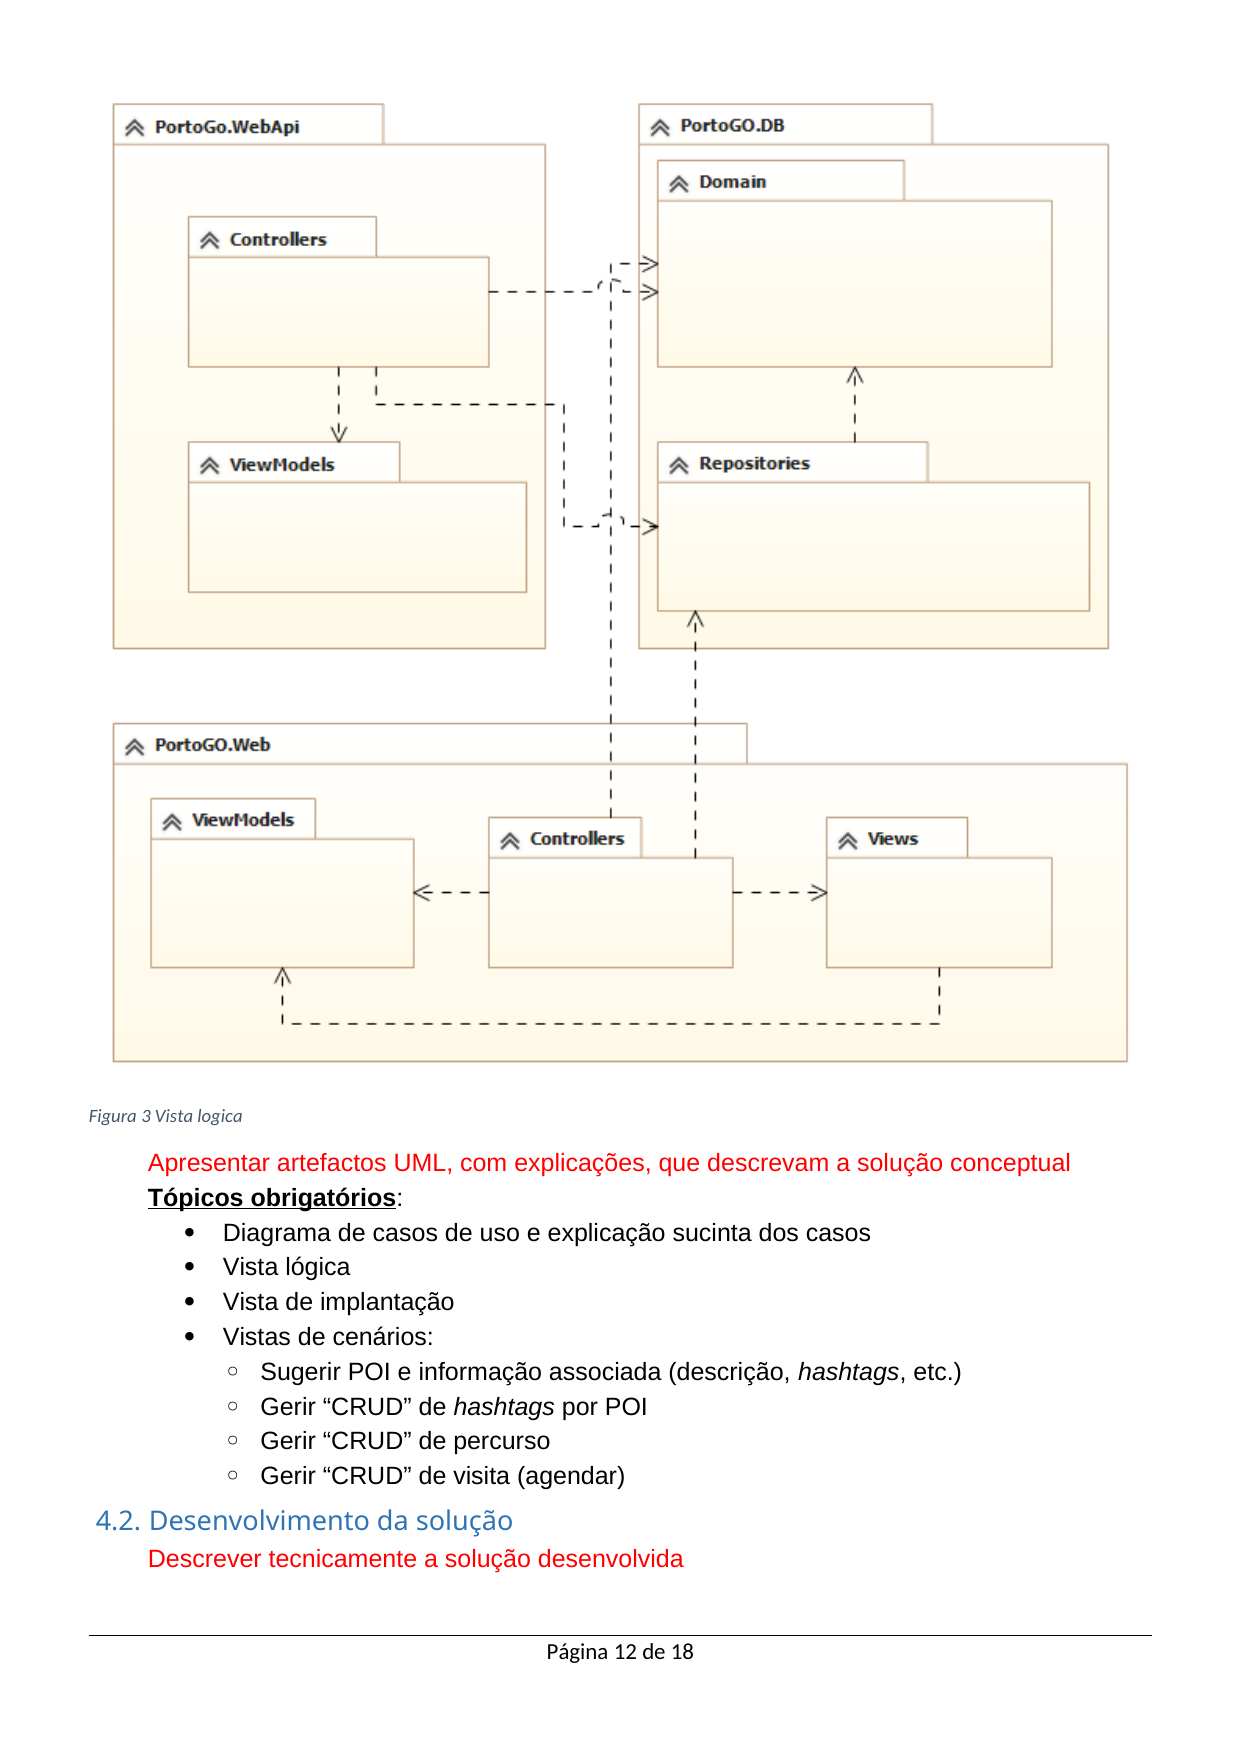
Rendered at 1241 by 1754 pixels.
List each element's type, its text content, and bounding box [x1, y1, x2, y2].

text Apresentar artefactos UML, com explicações, que descrevam a solução conceptual [148, 1148, 1152, 1177]
text Tópicos obrigatórios: [148, 1183, 1152, 1212]
list Vista de implantação [185, 1287, 1152, 1316]
list Vista lógica [185, 1252, 1152, 1281]
picture [88, 88, 1150, 1086]
subtitle Desenvolvimento da solução [88, 1502, 1152, 1538]
list Gerir “CRUD” de visita (agendar) [223, 1461, 1152, 1490]
list Gerir “CRUD” de hashtags por POI [223, 1391, 1152, 1420]
text Descrever tecnicamente a solução desenvolvida [148, 1544, 1152, 1573]
list Diagrama de casos de uso e explicação sucinta dos casos [185, 1217, 1152, 1246]
list Vistas de cenários: [185, 1322, 1152, 1351]
text Figura 3 Vista logica [88, 1104, 1152, 1127]
list Gerir “CRUD” de percurso [223, 1426, 1152, 1455]
list Sugerir POI e informação associada (descrição, hashtags, etc.) [223, 1357, 1152, 1386]
